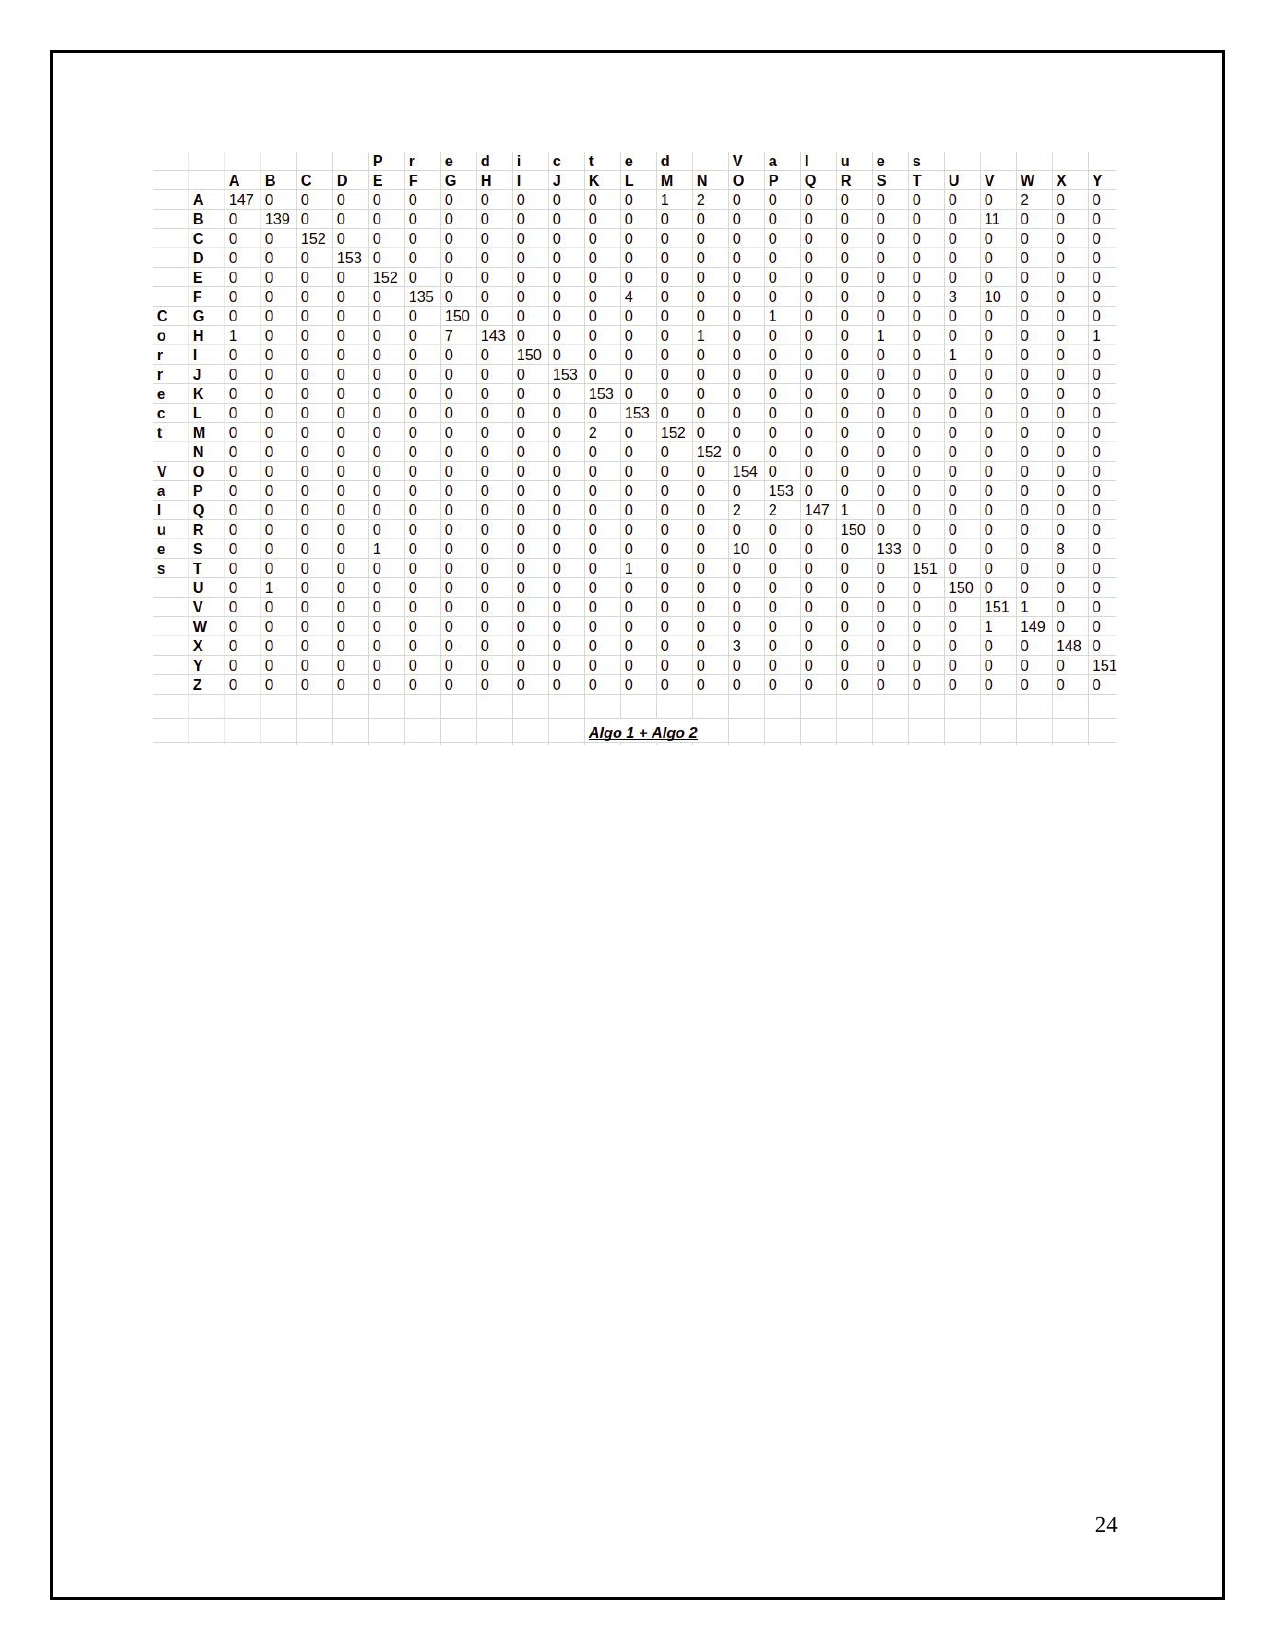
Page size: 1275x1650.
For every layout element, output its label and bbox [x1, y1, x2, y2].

picture [153, 152, 1117, 745]
